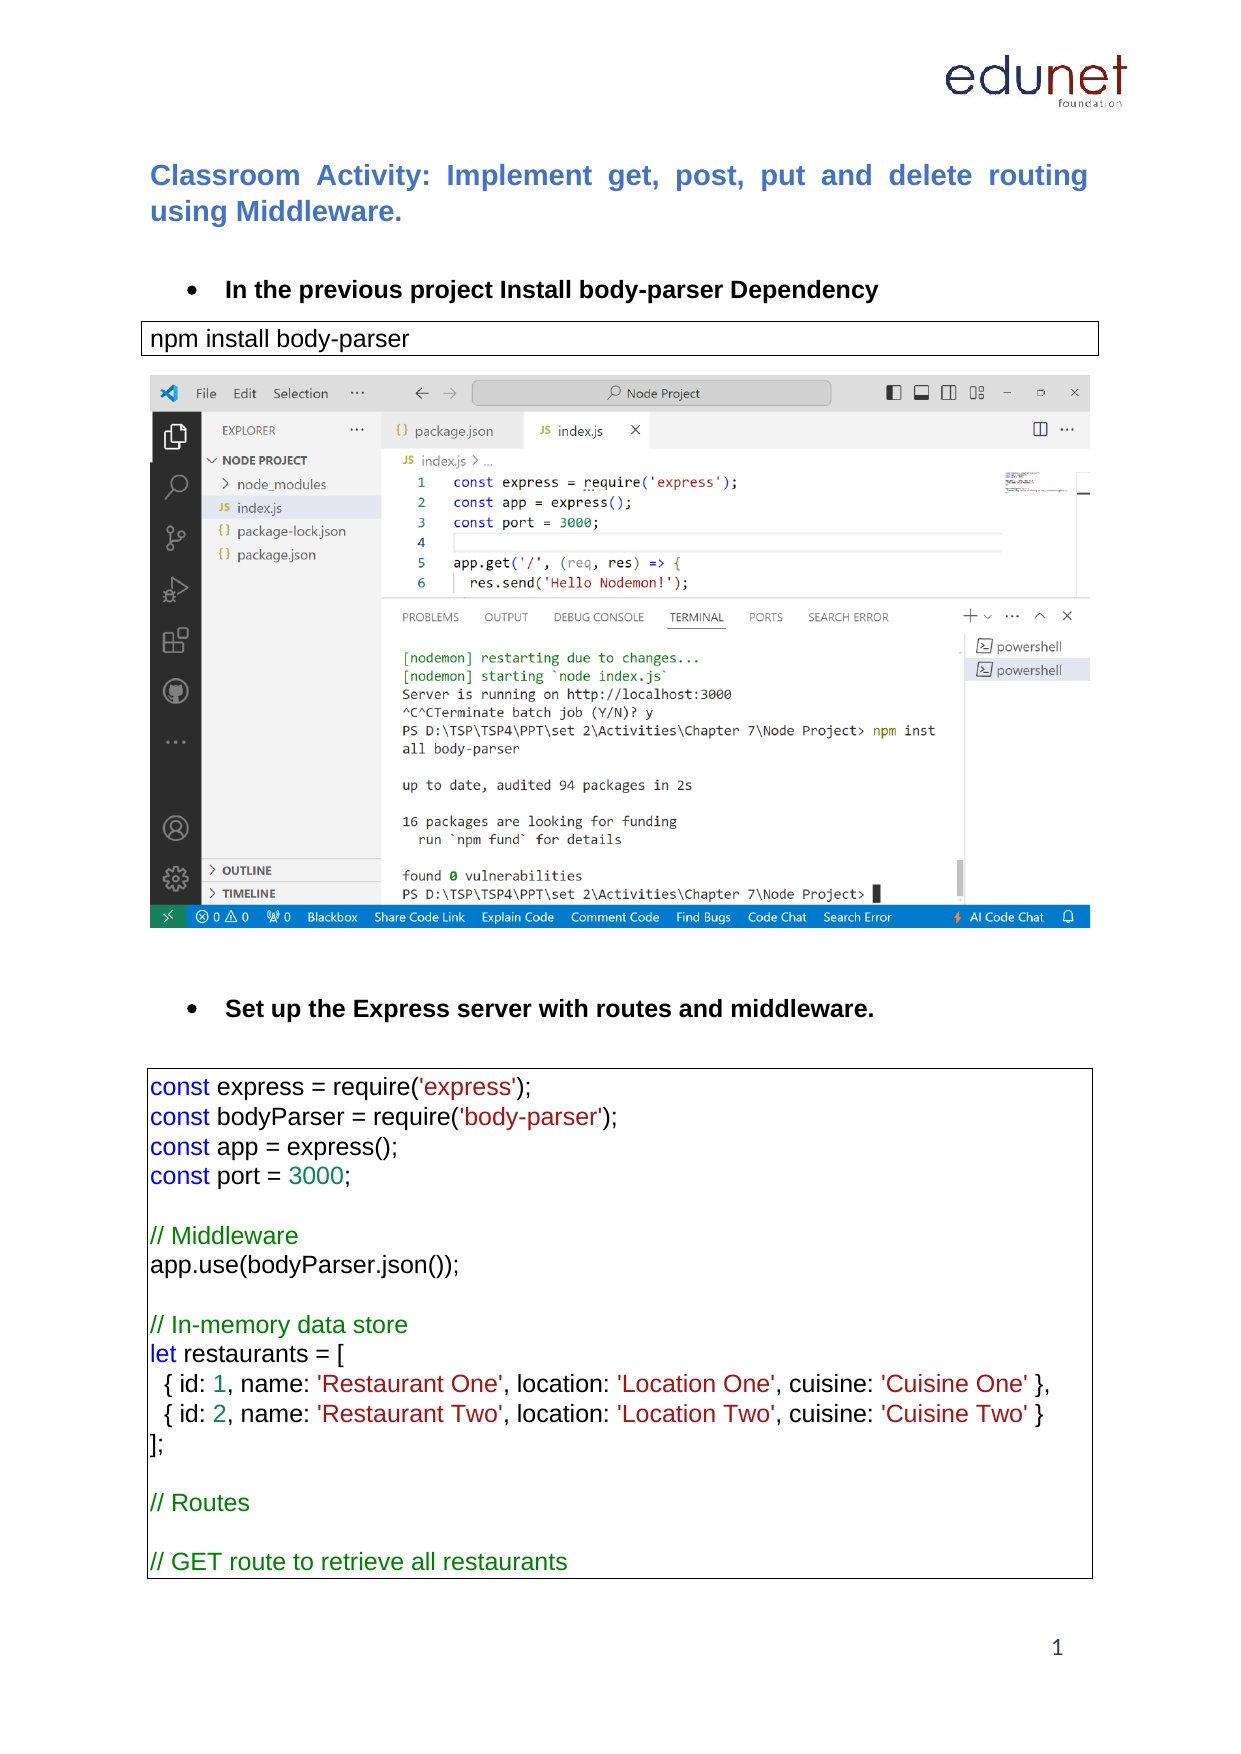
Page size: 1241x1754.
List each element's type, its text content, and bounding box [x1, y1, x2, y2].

text { id: 1, name: 'Restaurant One', location: 'Location One', cuisine: 'Cuisine One' }, [150, 1368, 1090, 1398]
text // GET route to retrieve all restaurants [148, 1543, 1092, 1578]
text const port = 3000; [150, 1160, 1090, 1190]
text ]; [150, 1428, 1090, 1457]
text npm install body-parser [142, 322, 1098, 355]
text // Middleware [150, 1220, 1090, 1249]
text // In-memory data store [150, 1309, 1090, 1338]
list In the previous project Install body-parser Dependency [187, 276, 1090, 304]
text // Routes [150, 1487, 1090, 1517]
text const app = express(); [150, 1131, 1090, 1160]
text { id: 2, name: 'Restaurant Two', location: 'Location Two', cuisine: 'Cuisine Two' } [150, 1398, 1090, 1428]
text app.use(bodyParser.json()); [150, 1249, 1090, 1279]
text const bodyParser = require('body-parser'); [150, 1101, 1090, 1131]
picture [150, 375, 1091, 928]
text Classroom Activity: Implement get, post, put and delete routing using Middleware. [150, 158, 1090, 227]
text const express = require('express'); [148, 1069, 1092, 1101]
picture [938, 47, 1135, 114]
list Set up the Express server with routes and middleware. [187, 994, 1090, 1023]
text let restaurants = [ [150, 1338, 1090, 1368]
